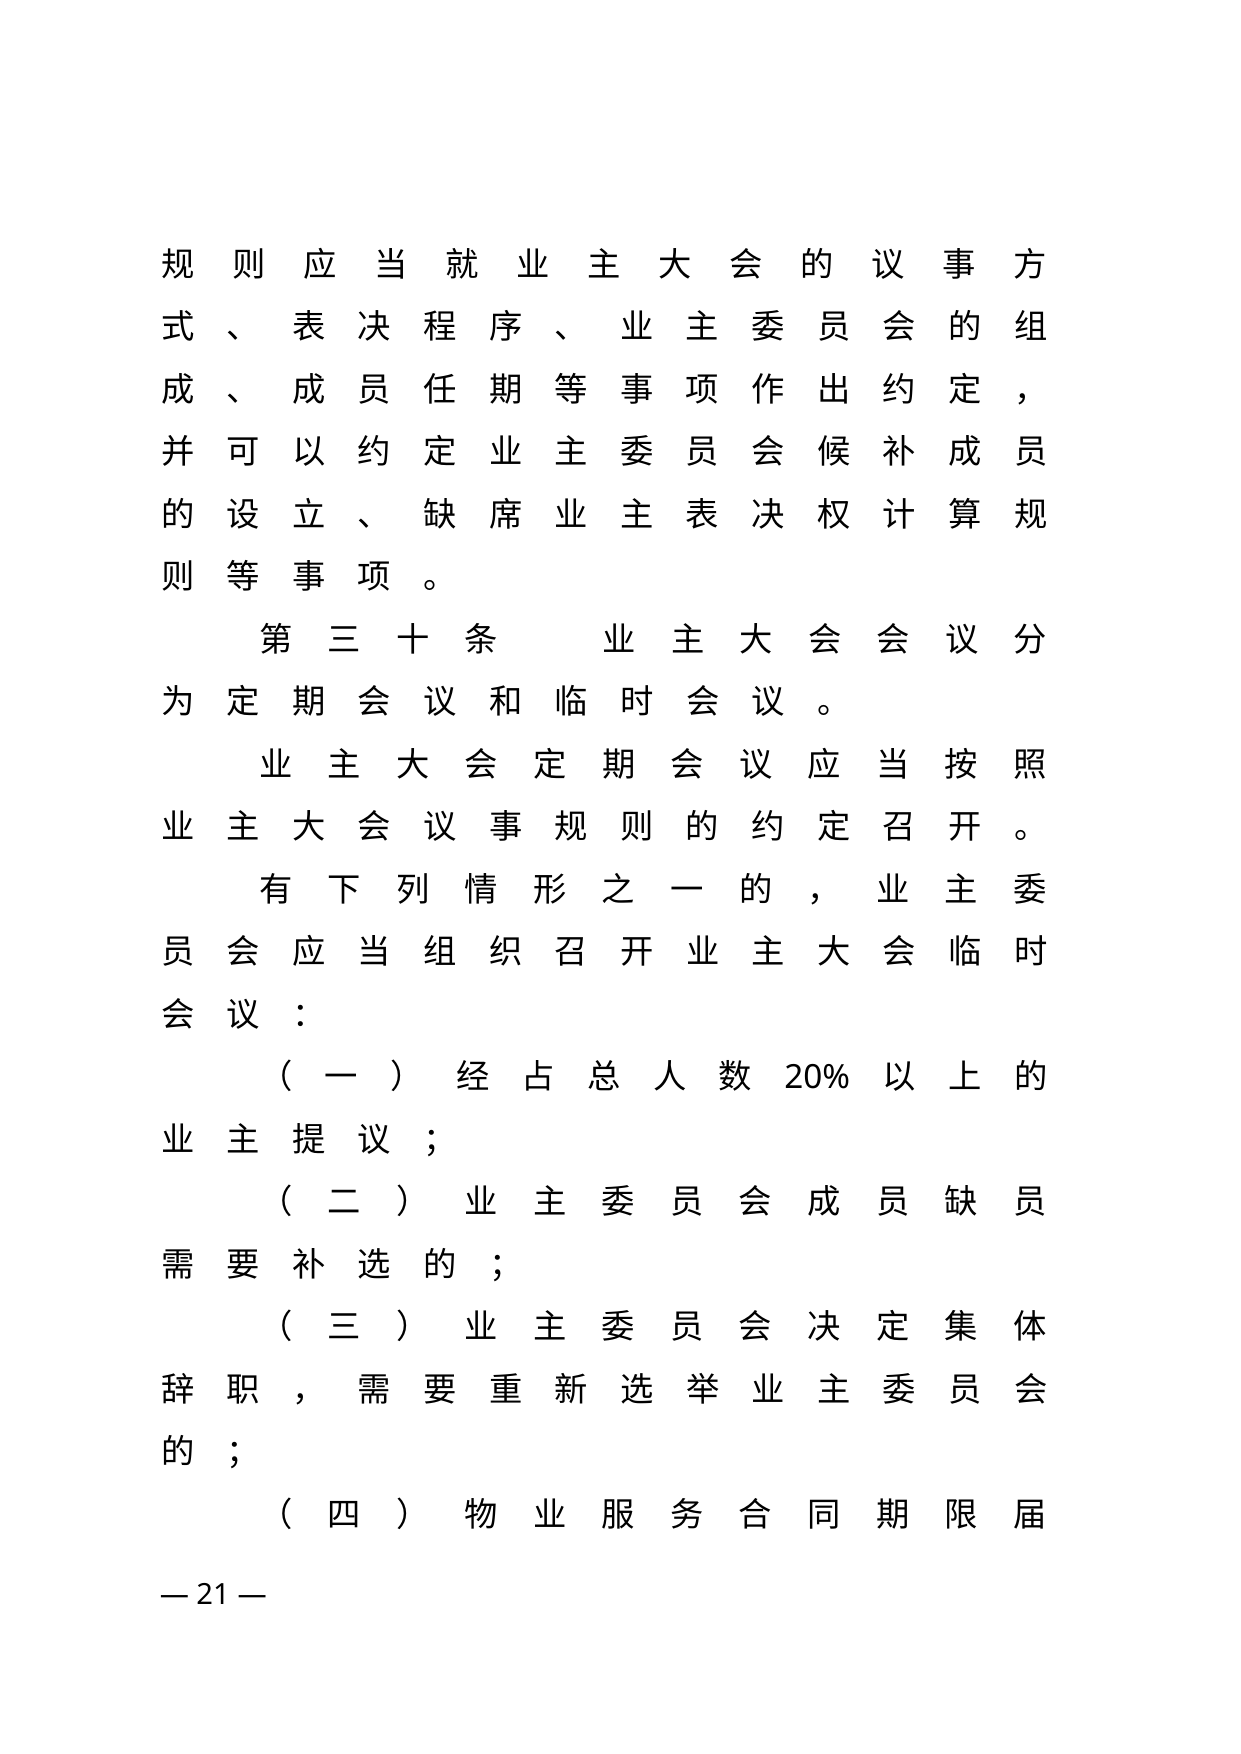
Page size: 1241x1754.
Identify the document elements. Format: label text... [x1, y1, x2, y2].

text （三）业主委员会决定集体辞职，需要重新选举业主委员会的； [161, 1293, 1079, 1481]
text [161, 1481, 1079, 1543]
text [161, 231, 1079, 606]
text 业主大会定期会议应当按照业主大会议事规则的约定召开。 [161, 731, 1079, 856]
text （二）业主委员会成员缺员需要补选的； [161, 1168, 1079, 1293]
text 第三十条 业主大会会议分为定期会议和临时会议。 [161, 606, 1079, 731]
text 有下列情形之一的，业主委员会应当组织召开业主大会临时会议： [161, 856, 1079, 1043]
text （一）经占总人数20%以上的业主提议； [161, 1043, 1079, 1168]
